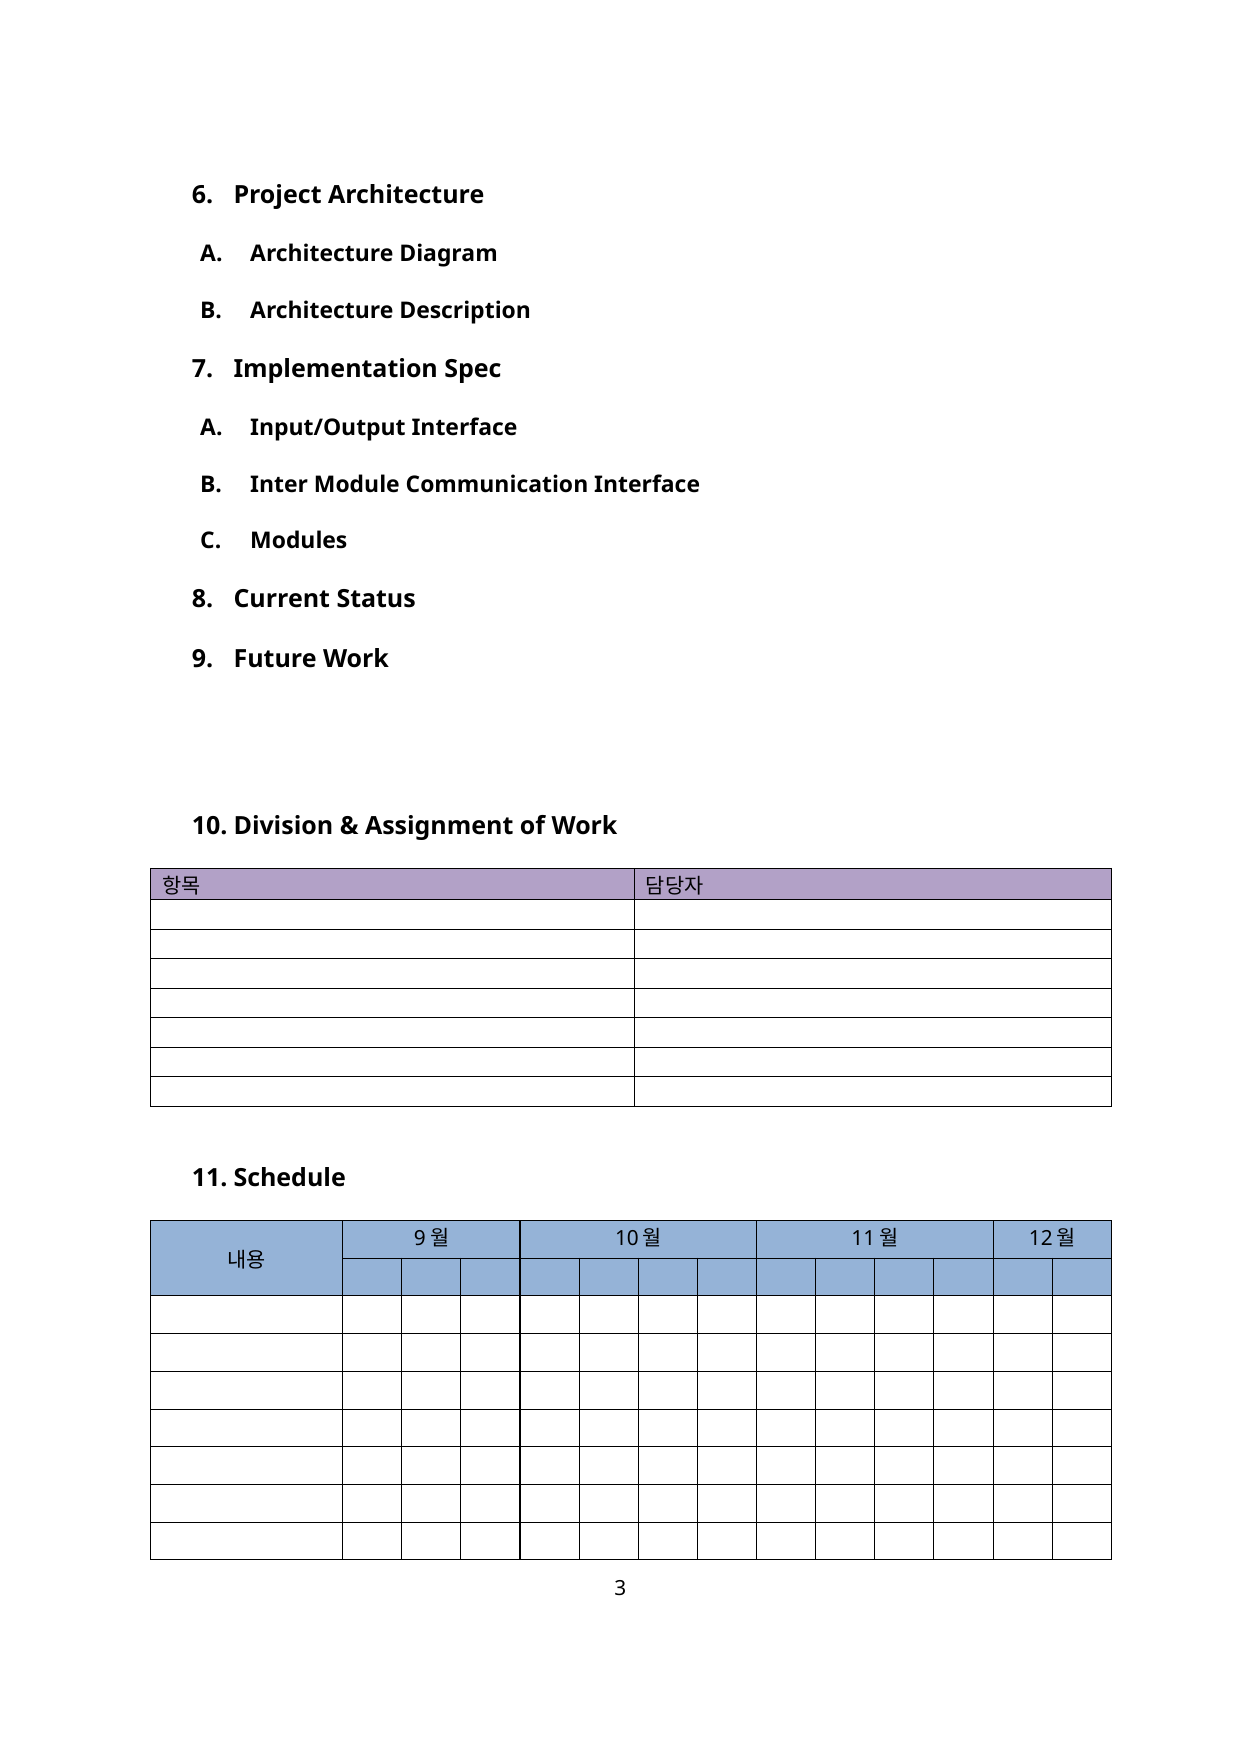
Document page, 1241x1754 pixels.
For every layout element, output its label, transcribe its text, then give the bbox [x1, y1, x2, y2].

table_cell [875, 1410, 933, 1446]
table_cell [1053, 1523, 1111, 1559]
subtitle Input/Output Interface [200, 411, 1090, 442]
table_cell [757, 1523, 815, 1559]
table_cell [461, 1485, 519, 1522]
table_header 11월 [757, 1221, 993, 1258]
table_cell [521, 1334, 579, 1371]
table_cell [1053, 1372, 1111, 1408]
table_cell [343, 1259, 401, 1295]
table_cell [1053, 1334, 1111, 1371]
table_cell [875, 1296, 933, 1333]
table_header 12월 [994, 1221, 1111, 1258]
table_cell [580, 1523, 638, 1559]
subtitle Current Status [192, 581, 1090, 615]
subtitle Schedule [192, 1160, 1090, 1194]
table_cell [816, 1372, 874, 1408]
table_cell [151, 1523, 342, 1559]
table_cell [816, 1334, 874, 1371]
table_cell [461, 1259, 519, 1295]
table_cell [816, 1447, 874, 1484]
table_cell [635, 989, 1111, 1017]
table_cell [151, 1372, 342, 1408]
table_cell [343, 1447, 401, 1484]
subtitle Modules [200, 524, 1090, 556]
table_cell [580, 1447, 638, 1484]
table_header 내용 [151, 1221, 342, 1295]
table_cell [635, 1077, 1111, 1106]
table_cell [639, 1410, 697, 1446]
subtitle Future Work [192, 641, 1090, 675]
table_cell [461, 1334, 519, 1371]
table_cell [151, 1485, 342, 1522]
table_cell [1053, 1410, 1111, 1446]
table_cell [934, 1372, 993, 1408]
table_cell [635, 1018, 1111, 1047]
table_cell [934, 1447, 993, 1484]
table_cell [151, 1447, 342, 1484]
table_cell [757, 1485, 815, 1522]
table_cell [698, 1259, 756, 1295]
table_cell [757, 1372, 815, 1408]
table_cell [934, 1410, 993, 1446]
table_cell [875, 1485, 933, 1522]
table_cell [934, 1485, 993, 1522]
table_cell [934, 1296, 993, 1333]
table_cell [580, 1410, 638, 1446]
table_cell [635, 900, 1111, 929]
table_cell [580, 1259, 638, 1295]
table_cell [639, 1447, 697, 1484]
table_cell [994, 1485, 1052, 1522]
table_cell [521, 1259, 579, 1295]
table_cell [580, 1334, 638, 1371]
subtitle Project Architecture [192, 177, 1090, 211]
table_cell [816, 1523, 874, 1559]
table_cell [994, 1410, 1052, 1446]
table_cell [151, 900, 634, 929]
table_cell [698, 1447, 756, 1484]
table_cell [875, 1334, 933, 1371]
table_header 항목 [151, 869, 634, 899]
table_cell [875, 1259, 933, 1295]
table_cell [151, 1048, 634, 1076]
table_cell [151, 1334, 342, 1371]
table_cell [151, 1296, 342, 1333]
table_cell [343, 1334, 401, 1371]
table_cell [698, 1485, 756, 1522]
table_cell [639, 1259, 697, 1295]
table_cell [580, 1372, 638, 1408]
table_cell [402, 1259, 460, 1295]
table_cell [343, 1485, 401, 1522]
table_header 10월 [521, 1221, 756, 1258]
subtitle Architecture Diagram [200, 237, 1090, 268]
table_cell [461, 1523, 519, 1559]
table_cell [639, 1372, 697, 1408]
table_cell [151, 930, 634, 958]
table_cell [580, 1296, 638, 1333]
table_cell [875, 1523, 933, 1559]
table_cell [402, 1485, 460, 1522]
subtitle Architecture Description [200, 294, 1090, 325]
table_cell [1053, 1259, 1111, 1295]
table_cell [639, 1523, 697, 1559]
table_cell [934, 1259, 993, 1295]
table_cell [521, 1410, 579, 1446]
table_cell [521, 1447, 579, 1484]
table_cell [816, 1485, 874, 1522]
table_cell [635, 959, 1111, 988]
table_cell [151, 1410, 342, 1446]
table_cell [875, 1372, 933, 1408]
table_header 9월 [343, 1221, 519, 1258]
table_cell [402, 1296, 460, 1333]
table_header 담당자 [635, 869, 1111, 899]
table_cell [521, 1485, 579, 1522]
table_cell [994, 1372, 1052, 1408]
table_cell [757, 1259, 815, 1295]
table_cell [343, 1296, 401, 1333]
table_cell [816, 1259, 874, 1295]
table_cell [934, 1334, 993, 1371]
table_cell [994, 1259, 1052, 1295]
table_cell [816, 1410, 874, 1446]
table_cell [875, 1447, 933, 1484]
table_cell [402, 1447, 460, 1484]
table_cell [151, 1018, 634, 1047]
table_cell [698, 1372, 756, 1408]
table_cell [1053, 1447, 1111, 1484]
table_cell [639, 1334, 697, 1371]
table_cell [521, 1372, 579, 1408]
table_cell [994, 1334, 1052, 1371]
table_cell [521, 1523, 579, 1559]
table_cell [151, 959, 634, 988]
table_cell [994, 1523, 1052, 1559]
table_cell [343, 1372, 401, 1408]
table_cell [402, 1523, 460, 1559]
table_cell [639, 1485, 697, 1522]
table_cell [698, 1410, 756, 1446]
table_cell [151, 989, 634, 1017]
table_cell [698, 1334, 756, 1371]
table_cell [461, 1410, 519, 1446]
table_cell [994, 1447, 1052, 1484]
table_cell [757, 1334, 815, 1371]
table_cell [934, 1523, 993, 1559]
table_cell [580, 1485, 638, 1522]
table_cell [757, 1410, 815, 1446]
table_cell [343, 1410, 401, 1446]
table_cell [343, 1523, 401, 1559]
table_cell [816, 1296, 874, 1333]
table_cell [402, 1334, 460, 1371]
table_cell [698, 1523, 756, 1559]
table_cell [635, 1048, 1111, 1076]
table_cell [639, 1296, 697, 1333]
table_cell [635, 930, 1111, 958]
table_cell [757, 1296, 815, 1333]
table_cell [151, 1077, 634, 1106]
subtitle Implementation Spec [192, 351, 1090, 385]
table_cell [461, 1372, 519, 1408]
table_cell [402, 1372, 460, 1408]
table_cell [698, 1296, 756, 1333]
table_cell [461, 1447, 519, 1484]
table_cell [402, 1410, 460, 1446]
table_cell [1053, 1485, 1111, 1522]
table_cell [994, 1296, 1052, 1333]
subtitle Inter Module Communication Interface [200, 467, 1090, 499]
subtitle Division & Assignment of Work [192, 808, 1090, 842]
table_cell [521, 1296, 579, 1333]
table_cell [461, 1296, 519, 1333]
table_cell [1053, 1296, 1111, 1333]
table_cell [757, 1447, 815, 1484]
